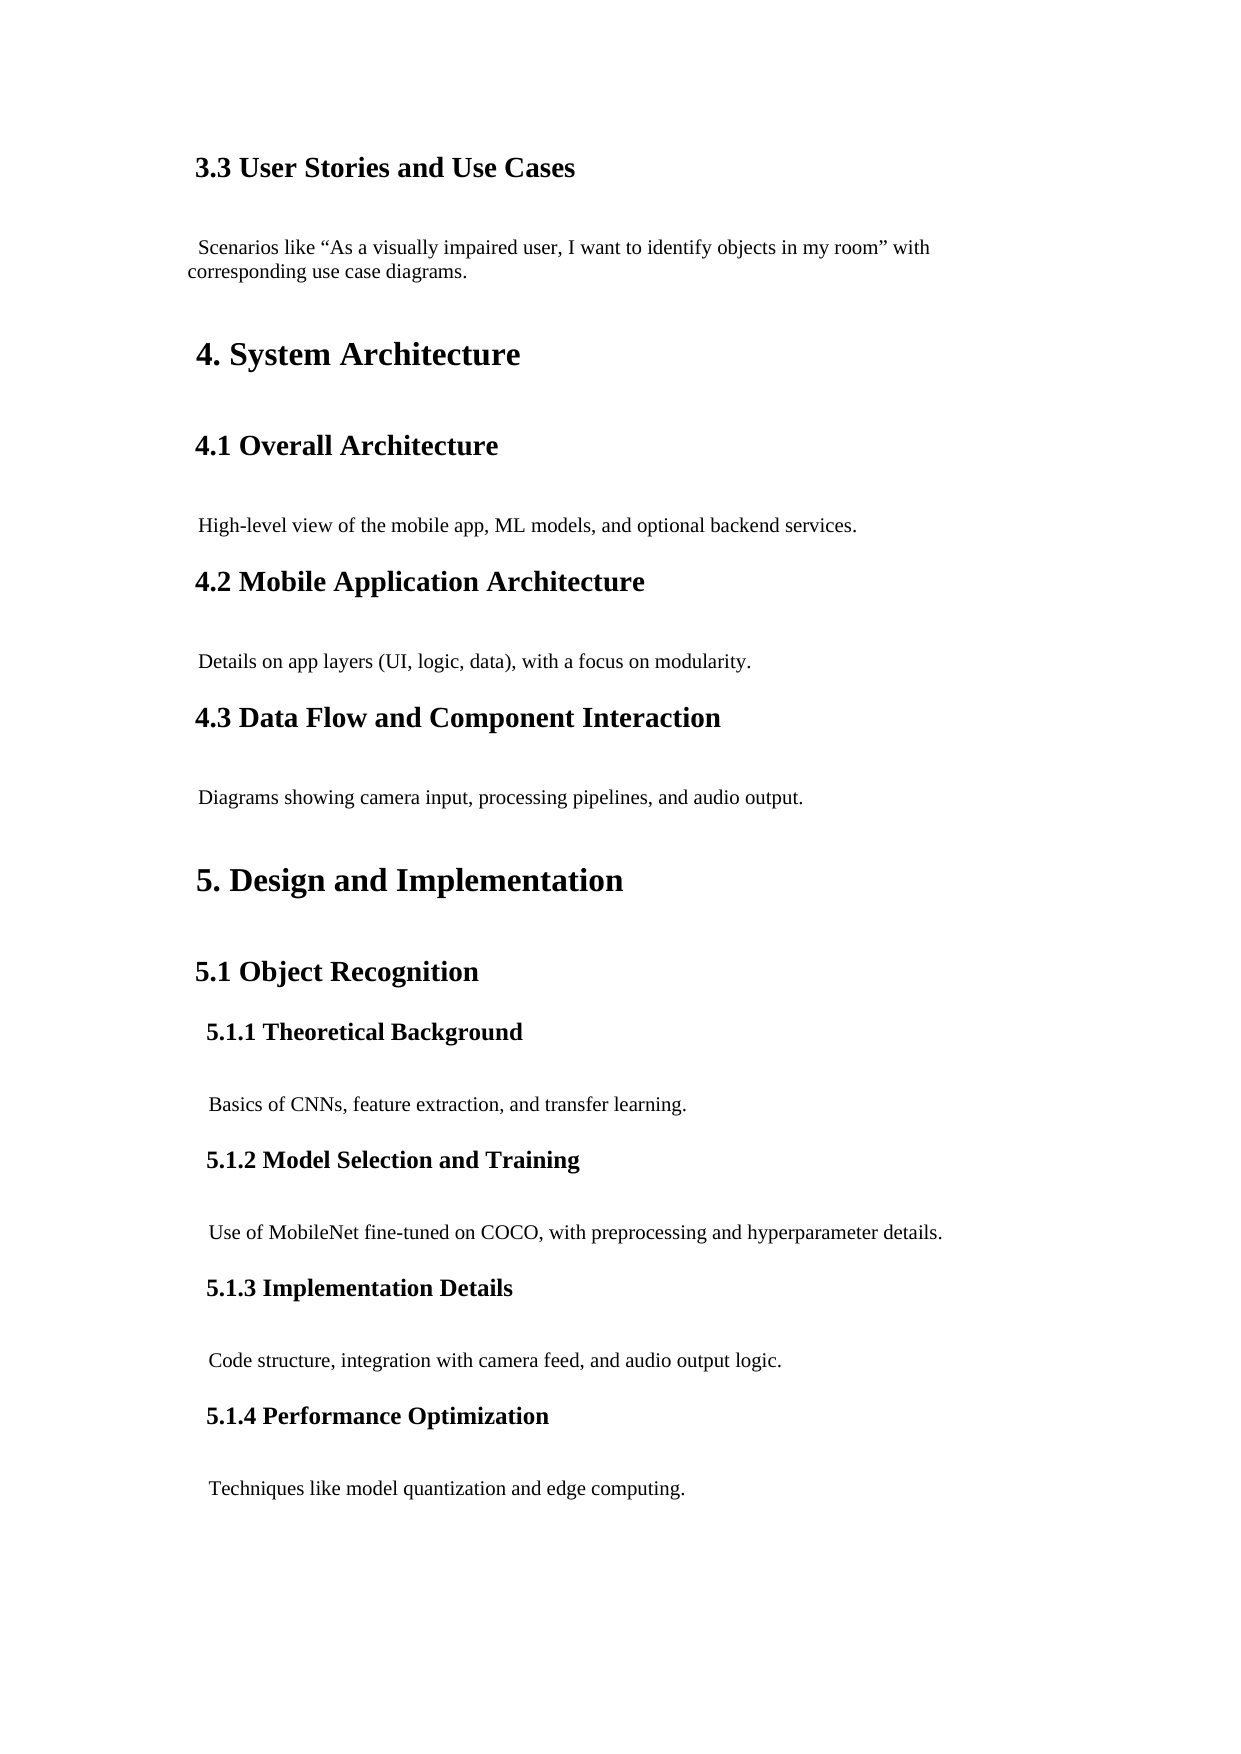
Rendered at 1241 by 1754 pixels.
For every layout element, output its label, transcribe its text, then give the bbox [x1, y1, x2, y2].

subtitle 5.1.4 Performance Optimization [187, 1401, 1053, 1430]
text High-level view of the mobile app, ML models, and optional backend services. [187, 513, 1053, 537]
subtitle 5. Design and Implementation [187, 861, 1053, 899]
subtitle 3.3 User Stories and Use Cases [187, 150, 1053, 183]
text Scenarios like “As a visually impaired user, I want to identify objects in my room” with corresponding use case diagrams. [187, 235, 1053, 283]
subtitle 4. System Architecture [187, 334, 1053, 373]
text Details on app layers (UI, logic, data), with a focus on modularity. [187, 649, 1053, 673]
text Use of MobileNet fine-tuned on COCO, with preprocessing and hyperparameter details. [187, 1220, 1053, 1244]
subtitle 4.2 Mobile Application Architecture [187, 564, 1053, 597]
subtitle 5.1.1 Theoretical Background [187, 1017, 1053, 1045]
text Basics of CNNs, feature extraction, and transfer learning. [187, 1092, 1053, 1116]
text Code structure, integration with camera feed, and audio output logic. [187, 1348, 1053, 1372]
subtitle 5.1.2 Model Selection and Training [187, 1145, 1053, 1173]
subtitle 4.3 Data Flow and Component Interaction [187, 700, 1053, 734]
subtitle 4.1 Overall Architecture [187, 428, 1053, 461]
text Techniques like model quantization and edge computing. [187, 1476, 1053, 1500]
subtitle 5.1.3 Implementation Details [187, 1273, 1053, 1302]
text 5.1 Object Recognition [187, 954, 1053, 987]
text Diagrams showing camera input, processing pipelines, and audio output. [187, 785, 1053, 809]
